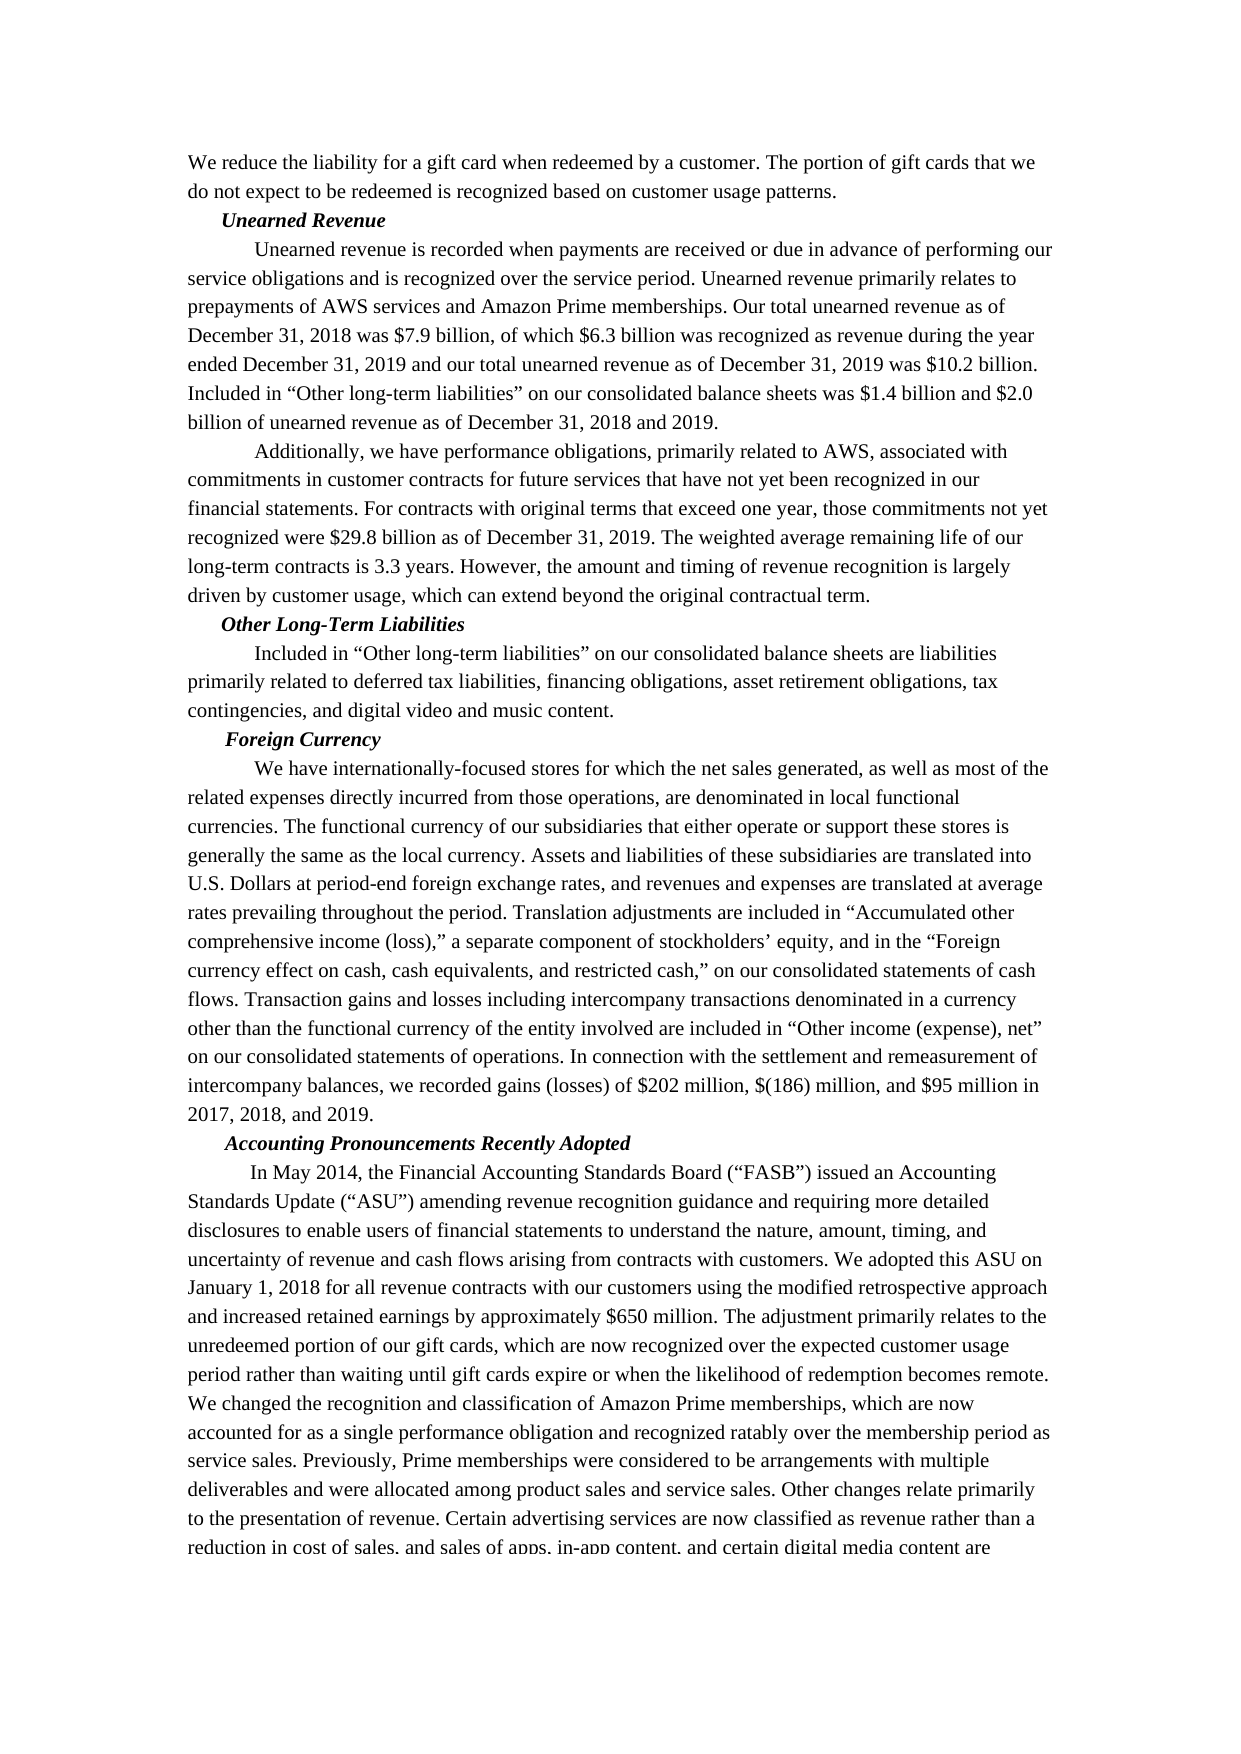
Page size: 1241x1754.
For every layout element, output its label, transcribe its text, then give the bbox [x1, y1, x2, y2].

text We have internationally-focused stores for which the net sales generated, as well as most of the related expenses directly incurred from those operations, are denominated in local functional currencies. The functional currency of our subsidiaries that either operate or support these stores is generally the same as the local currency. Assets and liabilities of these subsidiaries are translated into U.S. Dollars at period-end foreign exchange rates, and revenues and expenses are translated at average rates prevailing throughout the period. Translation adjustments are included in “Accumulated other comprehensive income (loss),” a separate component of stockholders’ equity, and in the “Foreign currency effect on cash, cash equivalents, and restricted cash,” on our consolidated statements of cash flows. Transaction gains and losses including intercompany transactions denominated in a currency other than the functional currency of the entity involved are included in “Other income (expense), net” on our consolidated statements of operations. In connection with the settlement and remeasurement of intercompany balances, we recorded gains (losses) of $202 million, $(186) million, and $95 million in 2017, 2018, and 2019. [188, 756, 1053, 1126]
text Unearned revenue is recorded when payments are received or due in advance of performing our service obligations and is recognized over the service period. Unearned revenue primarily relates to prepayments of AWS services and Amazon Prime memberships. Our total unearned revenue as of December 31, 2018 was $7.9 billion, of which $6.3 billion was recognized as revenue during the year ended December 31, 2019 and our total unearned revenue as of December 31, 2019 was $10.2 billion. Included in “Other long-term liabilities” on our consolidated balance sheets was $1.4 billion and $2.0 billion of unearned revenue as of December 31, 2018 and 2019. [188, 237, 1053, 434]
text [188, 150, 1053, 203]
text Additionally, we have performance obligations, primarily related to AWS, associated with commitments in customer contracts for future services that have not yet been recognized in our financial statements. For contracts with original terms that exceed one year, those commitments not yet recognized were $29.8 billion as of December 31, 2019. The weighted average remaining life of our long-term contracts is 3.3 years. However, the amount and timing of revenue recognition is largely driven by customer usage, which can extend beyond the original contractual term. [188, 438, 1053, 607]
text Included in “Other long-term liabilities” on our consolidated balance sheets are liabilities primarily related to deferred tax liabilities, financing obligations, asset retirement obligations, tax contingencies, and digital video and music content. [188, 641, 1053, 722]
text Other Long-Term Liabilities [188, 612, 1053, 636]
text Accounting Pronouncements Recently Adopted [188, 1131, 1053, 1155]
text Foreign Currency [188, 727, 1053, 751]
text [188, 1160, 1053, 1554]
text Unearned Revenue [188, 208, 1053, 232]
